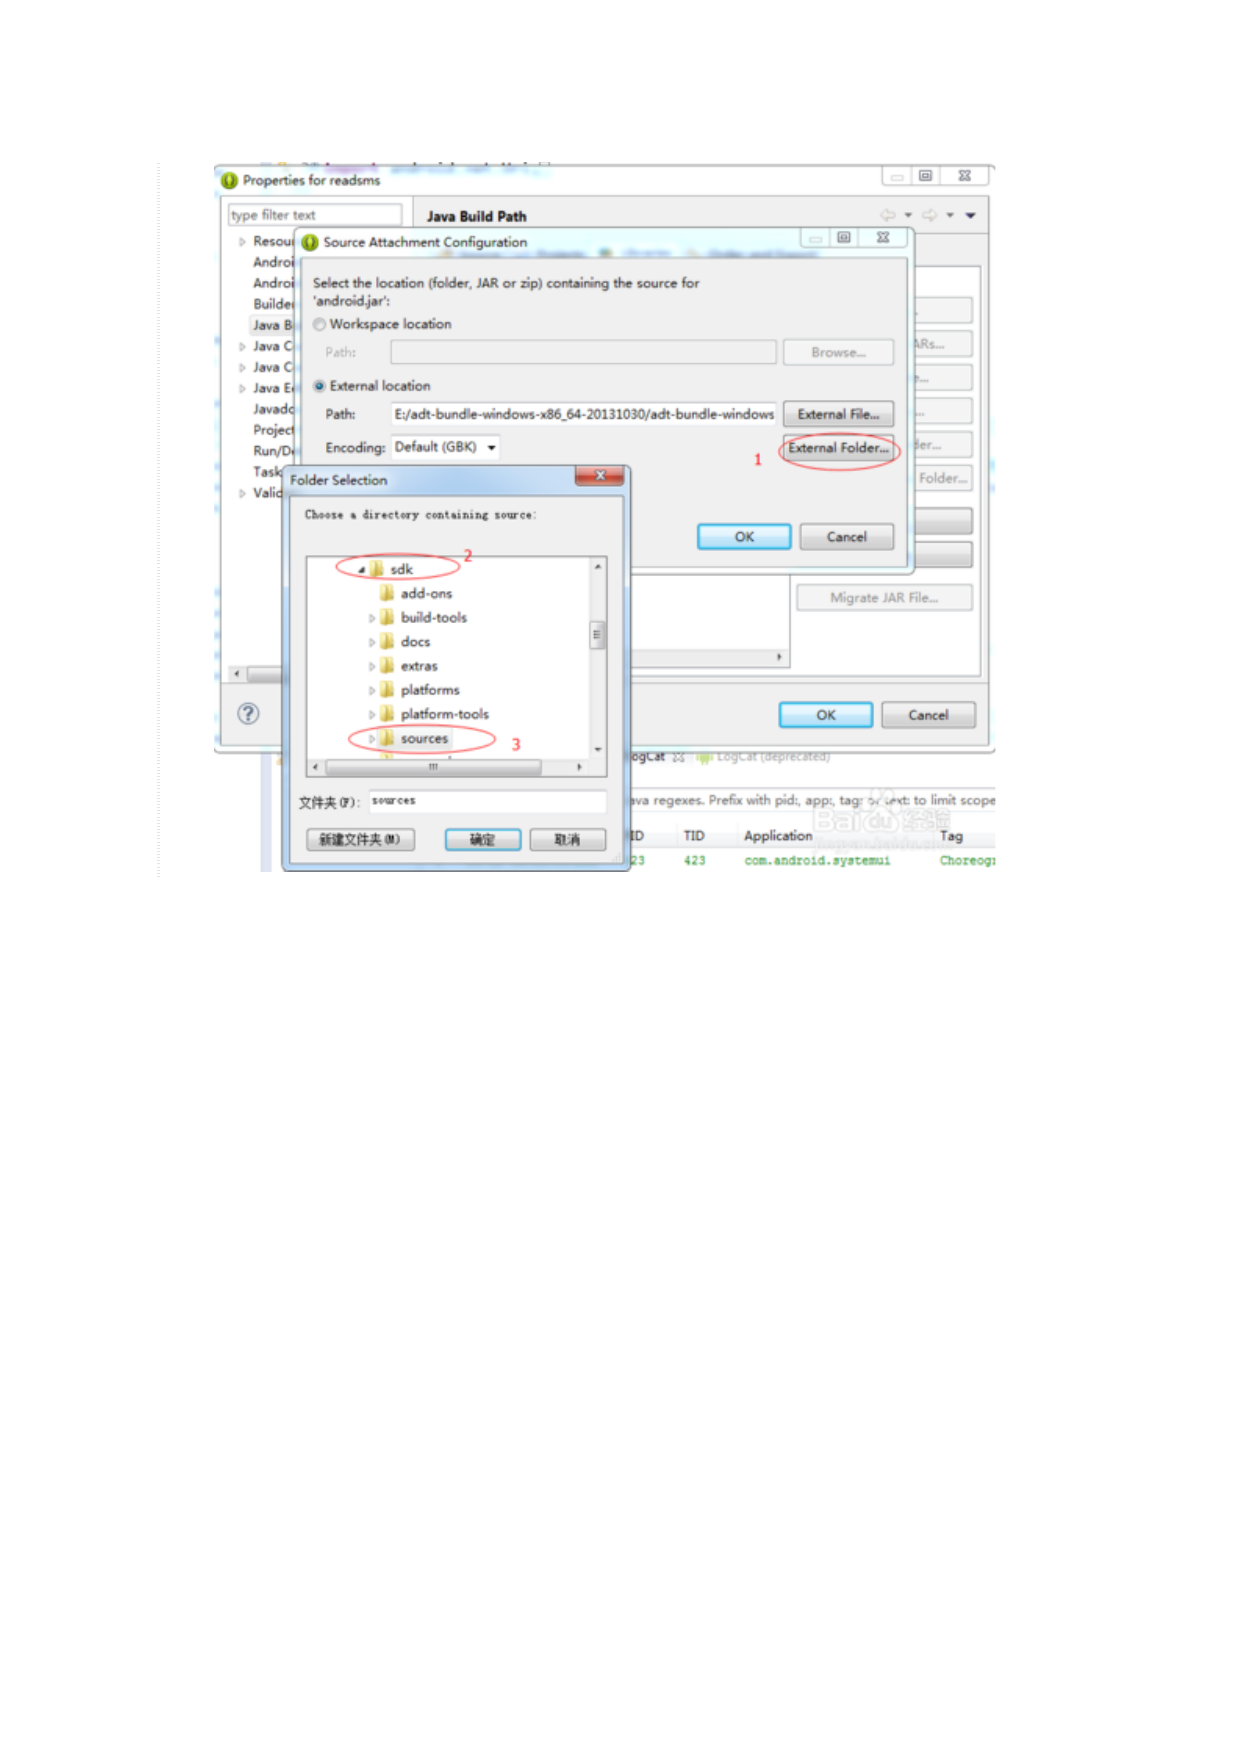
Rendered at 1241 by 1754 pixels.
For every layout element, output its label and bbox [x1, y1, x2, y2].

picture [214, 162, 996, 872]
